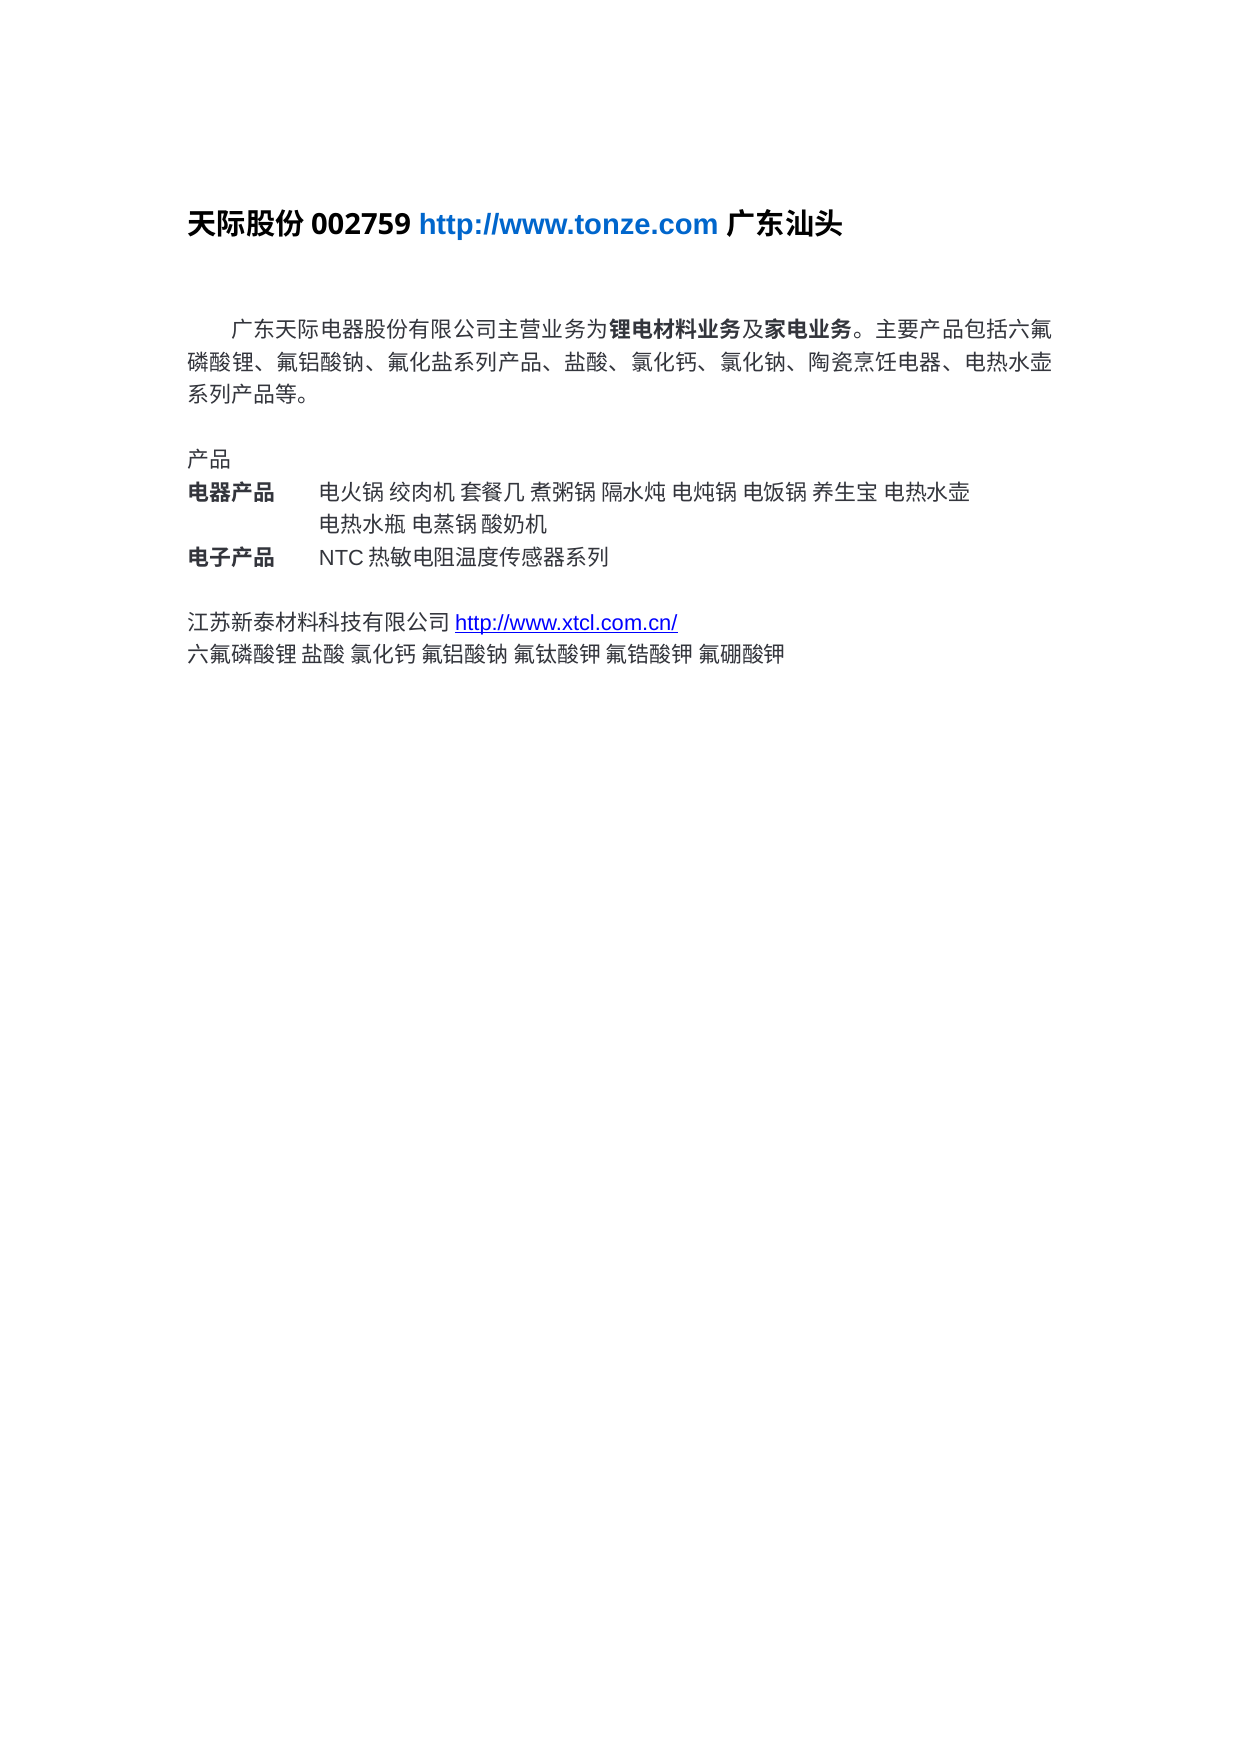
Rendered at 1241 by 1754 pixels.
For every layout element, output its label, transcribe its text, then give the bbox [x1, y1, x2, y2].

text 广东天际电器股份有限公司主营业务为锂电材料业务及家电业务。主要产品包括六氟磷酸锂、氟铝酸钠、氟化盐系列产品、盐酸、氯化钙、氯化钠、陶瓷烹饪电器、电热水壶系列产品等。 [187, 312, 1053, 409]
text 江苏新泰材料科技有限公司 http://www.xtcl.com.cn/ [187, 604, 1053, 637]
text 电器产品 电火锅 绞肉机 套餐几 煮粥锅 隔水炖 电炖锅 电饭锅 养生宝 电热水壶 [187, 474, 1053, 507]
text 电热水瓶 电蒸锅 酸奶机 [187, 507, 1053, 539]
subtitle 天际股份 002759 http://www.tonze.com 广东汕头 [187, 189, 1053, 254]
text 电子产品 NTC热敏电阻温度传感器系列 [187, 539, 1053, 572]
text 六氟磷酸锂 盐酸 氯化钙 氟铝酸钠 氟钛酸钾 氟锆酸钾 氟硼酸钾延安必康 002411 http://www.bikang.com.cn 陕西西安 [187, 637, 1053, 669]
text 产品 [187, 442, 1053, 474]
